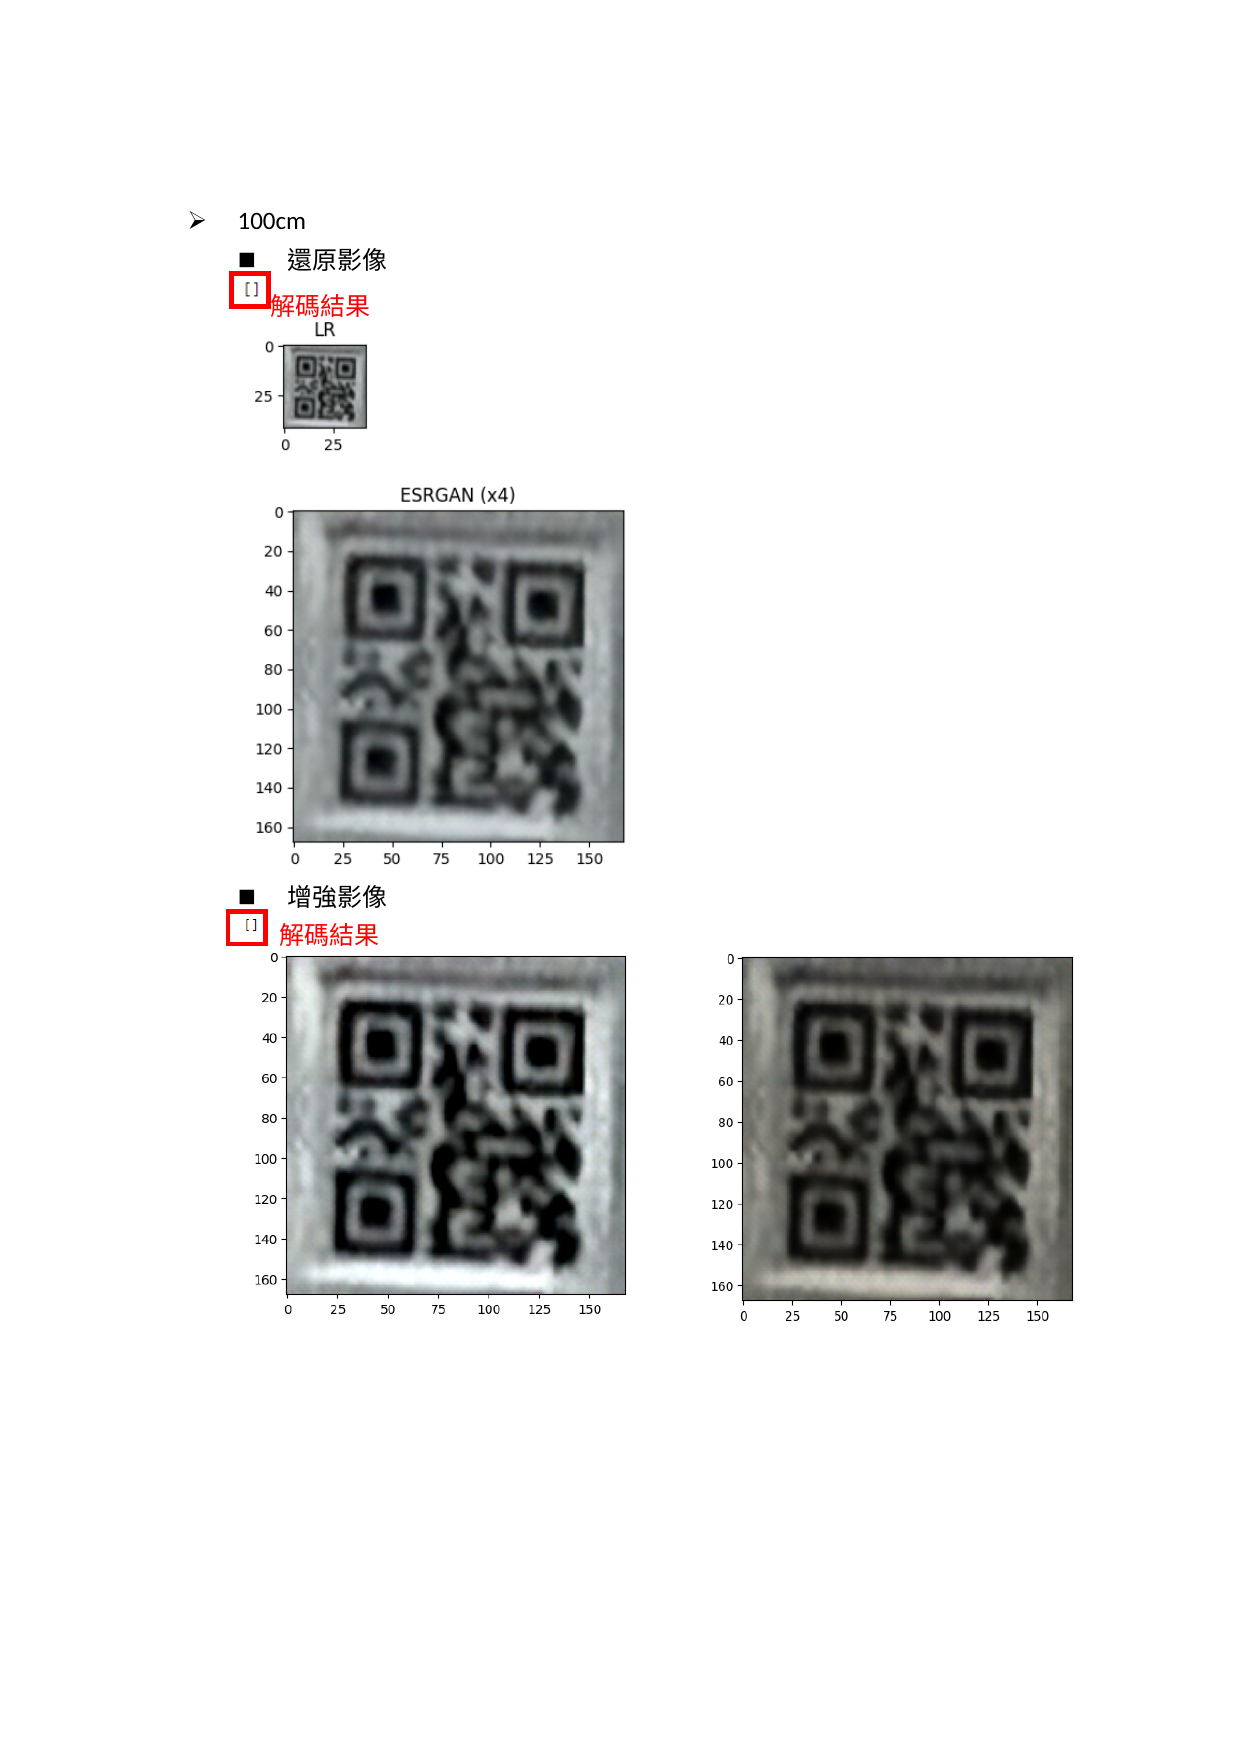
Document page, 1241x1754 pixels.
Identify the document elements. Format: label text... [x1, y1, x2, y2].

picture [237, 914, 263, 942]
list 100cm [187, 202, 1053, 239]
picture [237, 914, 630, 1317]
picture [237, 277, 675, 877]
picture [282, 297, 292, 308]
picture [704, 952, 1075, 1324]
picture [237, 277, 266, 304]
list 增強影像 [237, 877, 1053, 914]
list 還原影像 [237, 239, 1053, 277]
